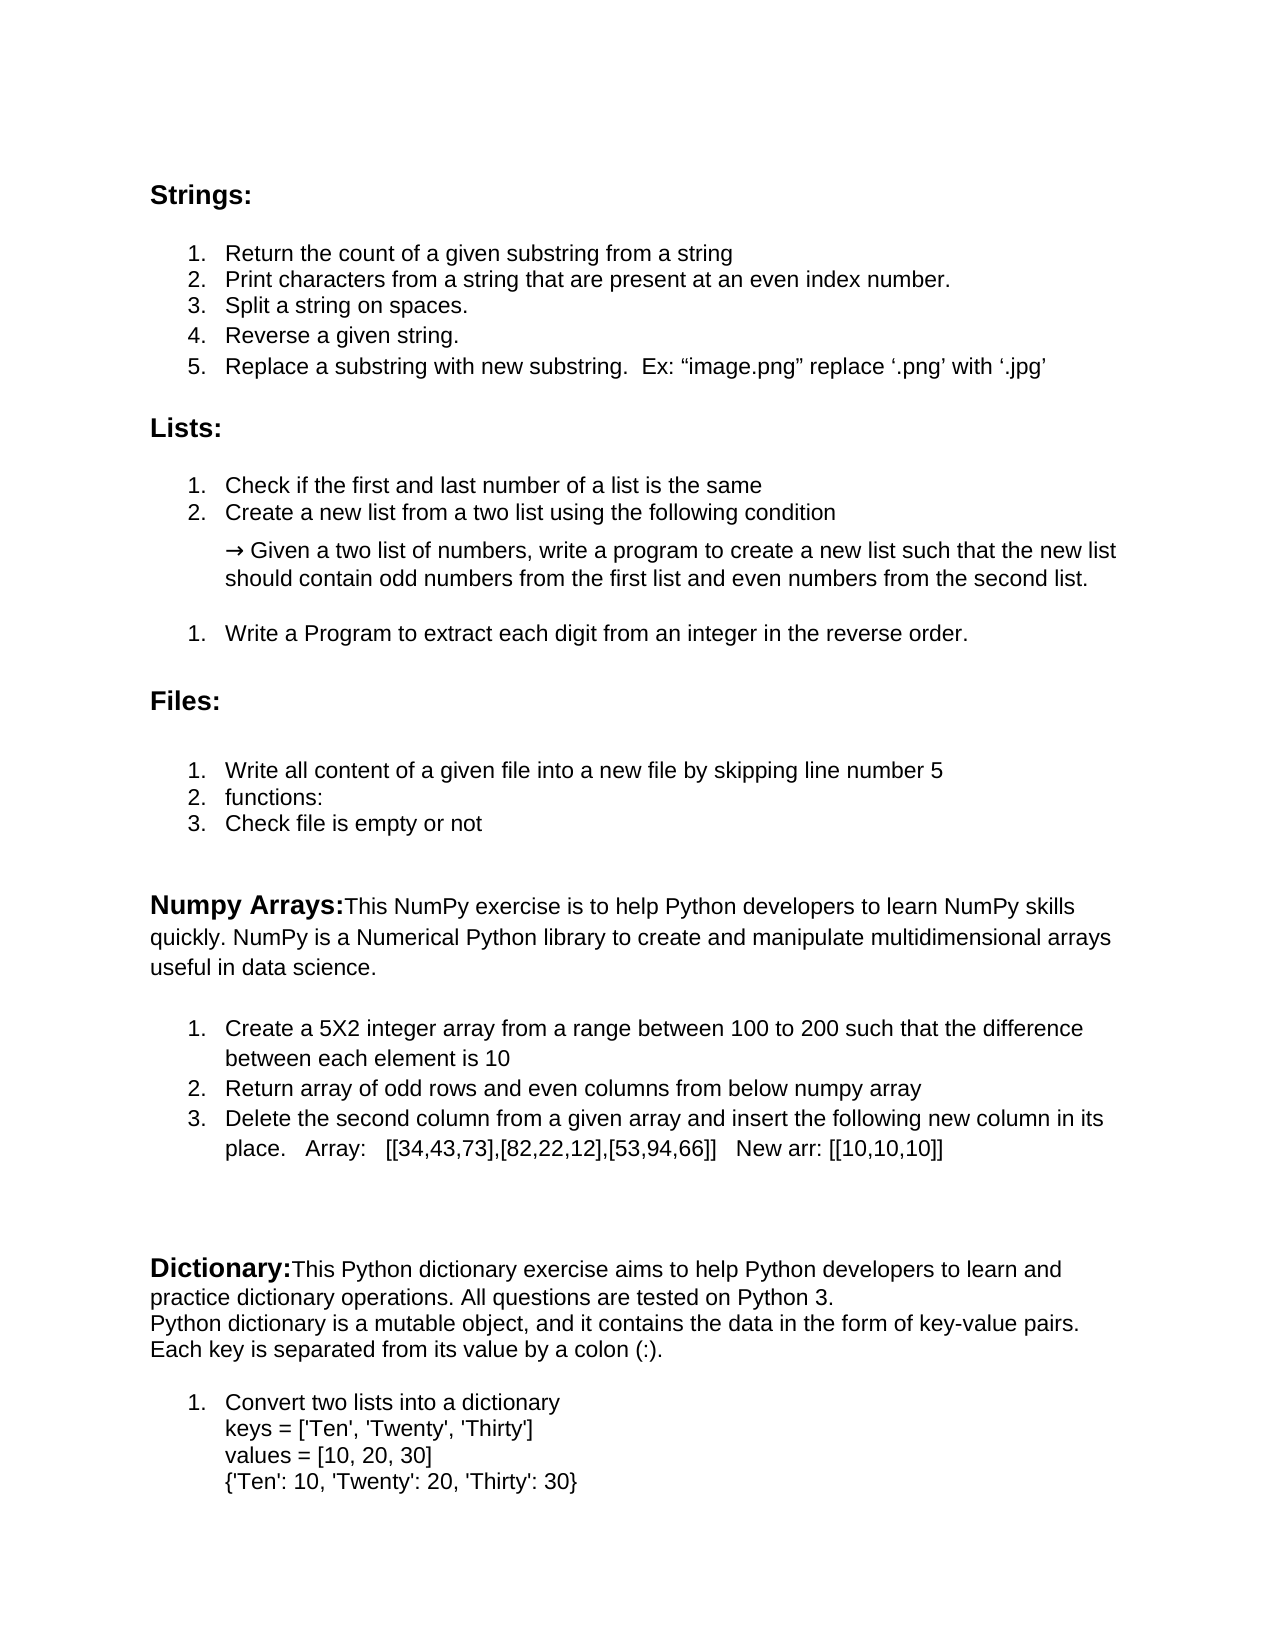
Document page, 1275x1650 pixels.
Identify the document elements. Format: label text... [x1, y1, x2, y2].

subtitle Write a Program to extract each digit from an integer in the reverse order. [187, 620, 1125, 647]
list Check file is empty or not [187, 810, 1125, 836]
list Split a string on spaces. [187, 292, 1125, 319]
text → Given a two list of numbers, write a program to create a new list such that the new list should contain odd numbers from the first list and even numbers from the second list. [225, 533, 1125, 591]
subtitle Return the count of a given substring from a string [187, 239, 1125, 266]
list Delete the second column from a given array and insert the following new column in its place. Array: [[34,43,73],[82,22,12],[53,94,66]] New arr: [[10,10,10]] [187, 1105, 1125, 1162]
subtitle Check if the first and last number of a list is the same [187, 472, 1125, 499]
list Return array of odd rows and even columns from below numpy array [187, 1075, 1125, 1101]
list Reverse a given string. [187, 322, 1125, 349]
list Write all content of a given file into a new file by skipping line number 5 [187, 757, 1125, 783]
list Replace a substring with new substring. Ex: “image.png” replace ‘.png’ with ‘.jpg’ [187, 353, 1125, 379]
text Numpy Arrays:This NumPy exercise is to help Python developers to learn NumPy skills quickly. NumPy is a Numerical Python library to create and manipulate multidimensional arrays useful in data science. [150, 889, 1125, 981]
list Convert two lists into a dictionary [187, 1389, 1125, 1415]
text values = [10, 20, 30] [225, 1442, 1125, 1468]
text Files: [150, 685, 1125, 716]
list Create a 5X2 integer array from a range between 100 to 200 such that the difference between each element is 10 [187, 1014, 1125, 1071]
subtitle Print characters from a string that are present at an even index number. [187, 266, 1125, 292]
text keys = ['Ten', 'Twenty', 'Thirty'] [225, 1415, 1125, 1442]
subtitle Strings: [150, 179, 1125, 210]
text Dictionary:This Python dictionary exercise aims to help Python developers to learn and practice dictionary operations. All questions are tested on Python 3. [150, 1252, 1125, 1310]
subtitle Create a new list from a two list using the following condition [187, 499, 1125, 525]
text Python dictionary is a mutable object, and it contains the data in the form of key-value pairs. Each key is separated from its value by a colon (:). [150, 1310, 1125, 1363]
subtitle Lists: [150, 412, 1125, 443]
list functions: [187, 783, 1125, 810]
text {'Ten': 10, 'Twenty': 20, 'Thirty': 30} [225, 1468, 1125, 1494]
